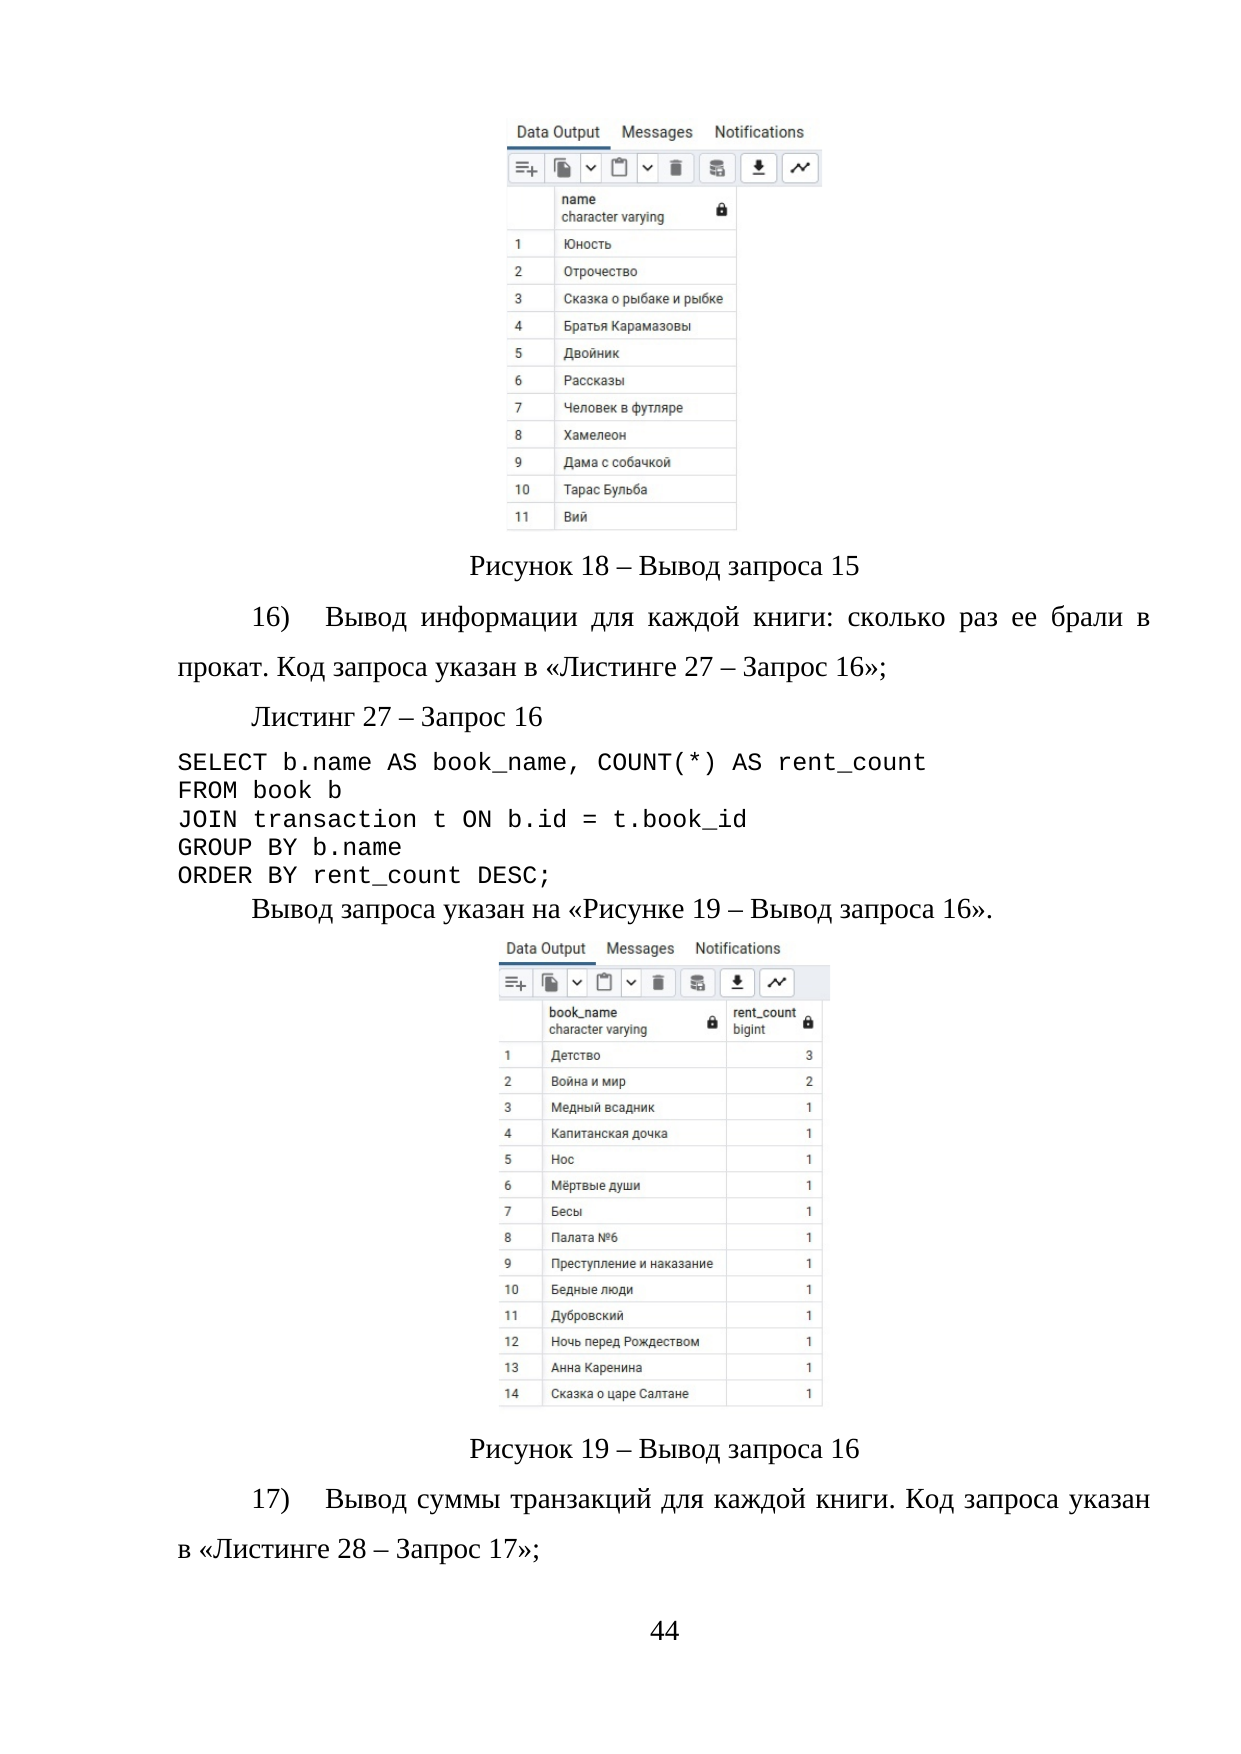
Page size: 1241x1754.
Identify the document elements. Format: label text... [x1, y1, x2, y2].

picture [506, 118, 823, 532]
list SELECT b.name AS book_name, COUNT(*) AS rent_count [177, 749, 1152, 778]
list Вывод суммы транзакций для каждой книги. Код запроса указан в «Листинге 28 – Запрос 17»; [177, 1481, 1152, 1565]
list FROM book b [177, 778, 1152, 806]
list Листинг 27 – Запрос 16 [177, 699, 1152, 733]
list GROUP BY b.name [177, 834, 1152, 863]
list Рисунок 19 – Вывод запроса 16 [177, 1431, 1152, 1464]
list Рисунок 18 – Вывод запроса 15 [177, 548, 1152, 582]
picture [498, 941, 830, 1414]
list JOIN transaction t ON b.id = t.book_id [177, 806, 1152, 834]
list Вывод запроса указан на «Рисунке 19 – Вывод запроса 16». [177, 891, 1152, 925]
list ORDER BY rent_count DESC; [177, 863, 1152, 891]
list Вывод информации для каждой книги: сколько раз ее брали в прокат. Код запроса указан в «Листинге 27 – Запрос 16»; [177, 599, 1152, 682]
